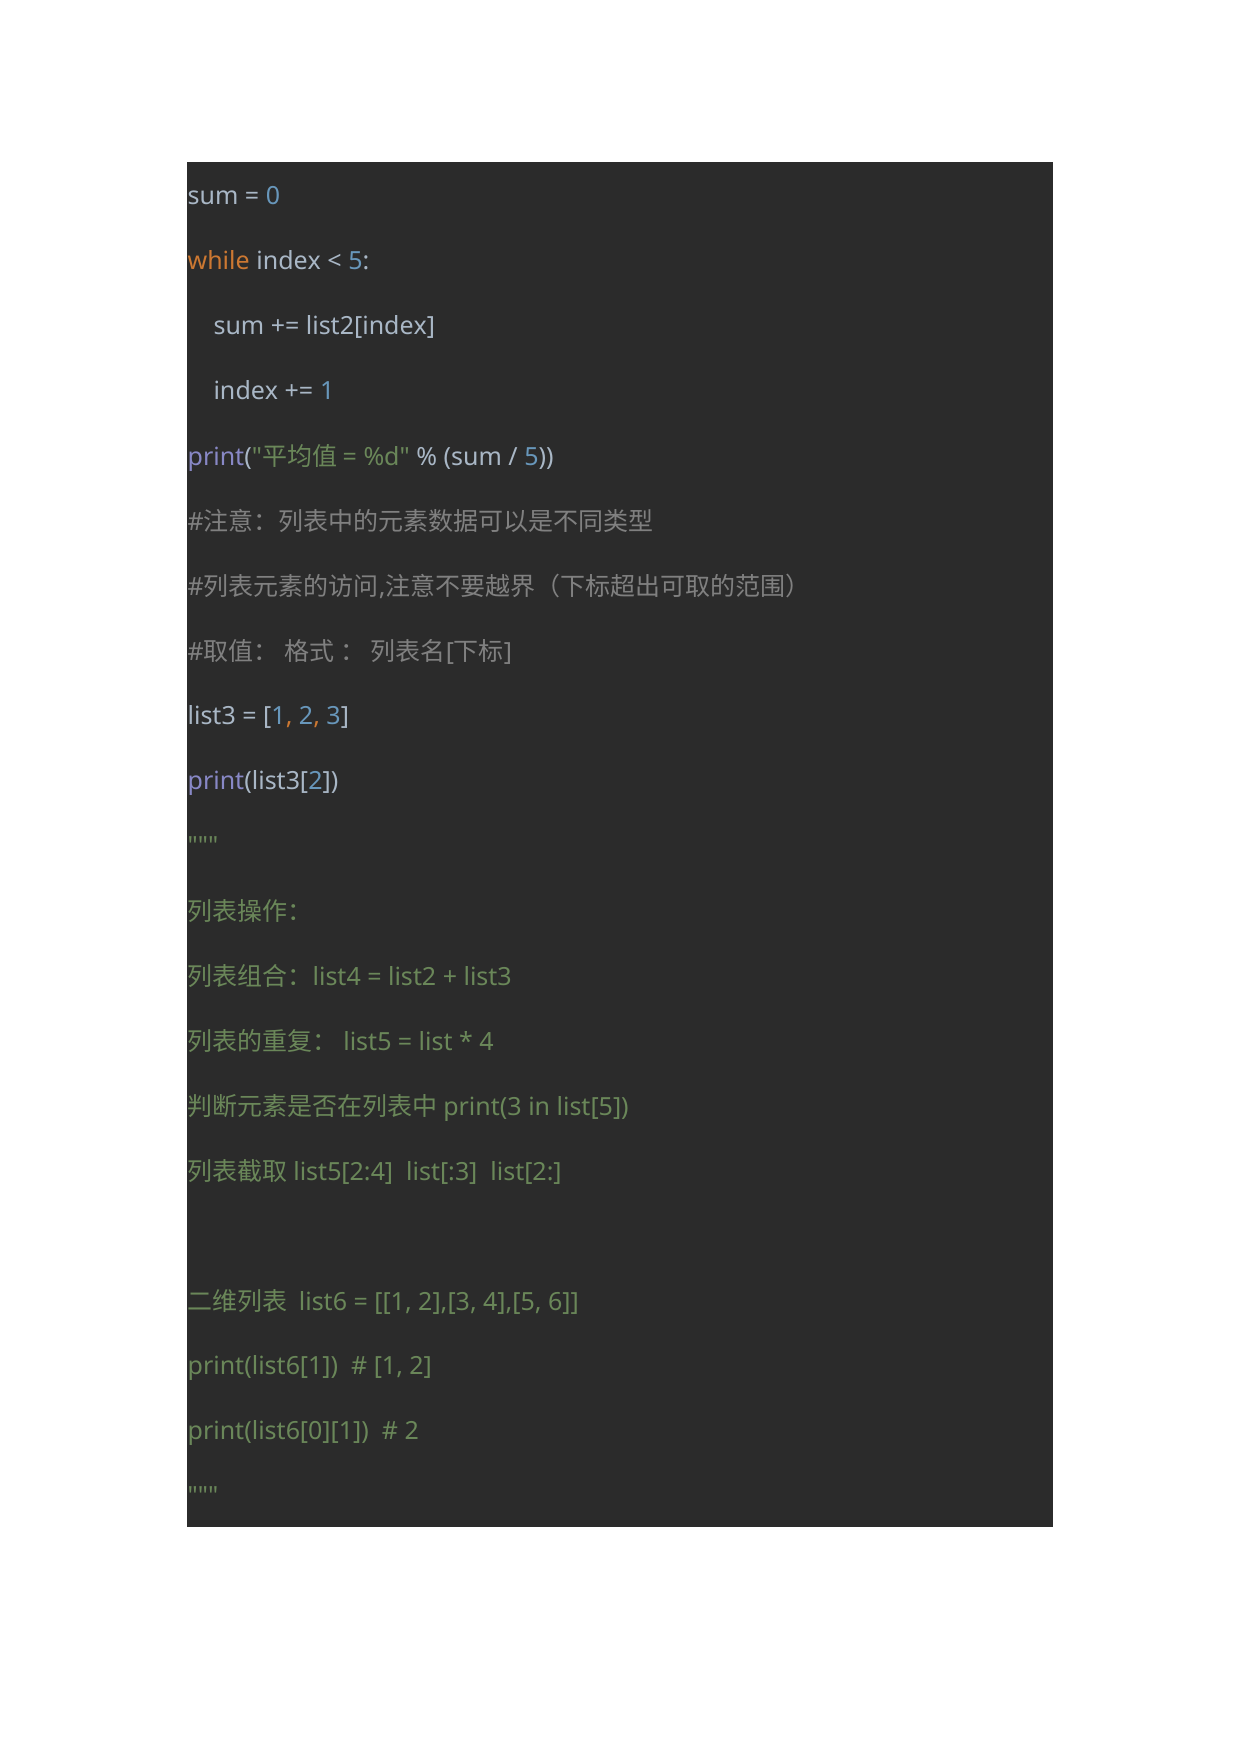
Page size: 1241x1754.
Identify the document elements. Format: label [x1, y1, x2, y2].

text [187, 162, 1053, 1527]
